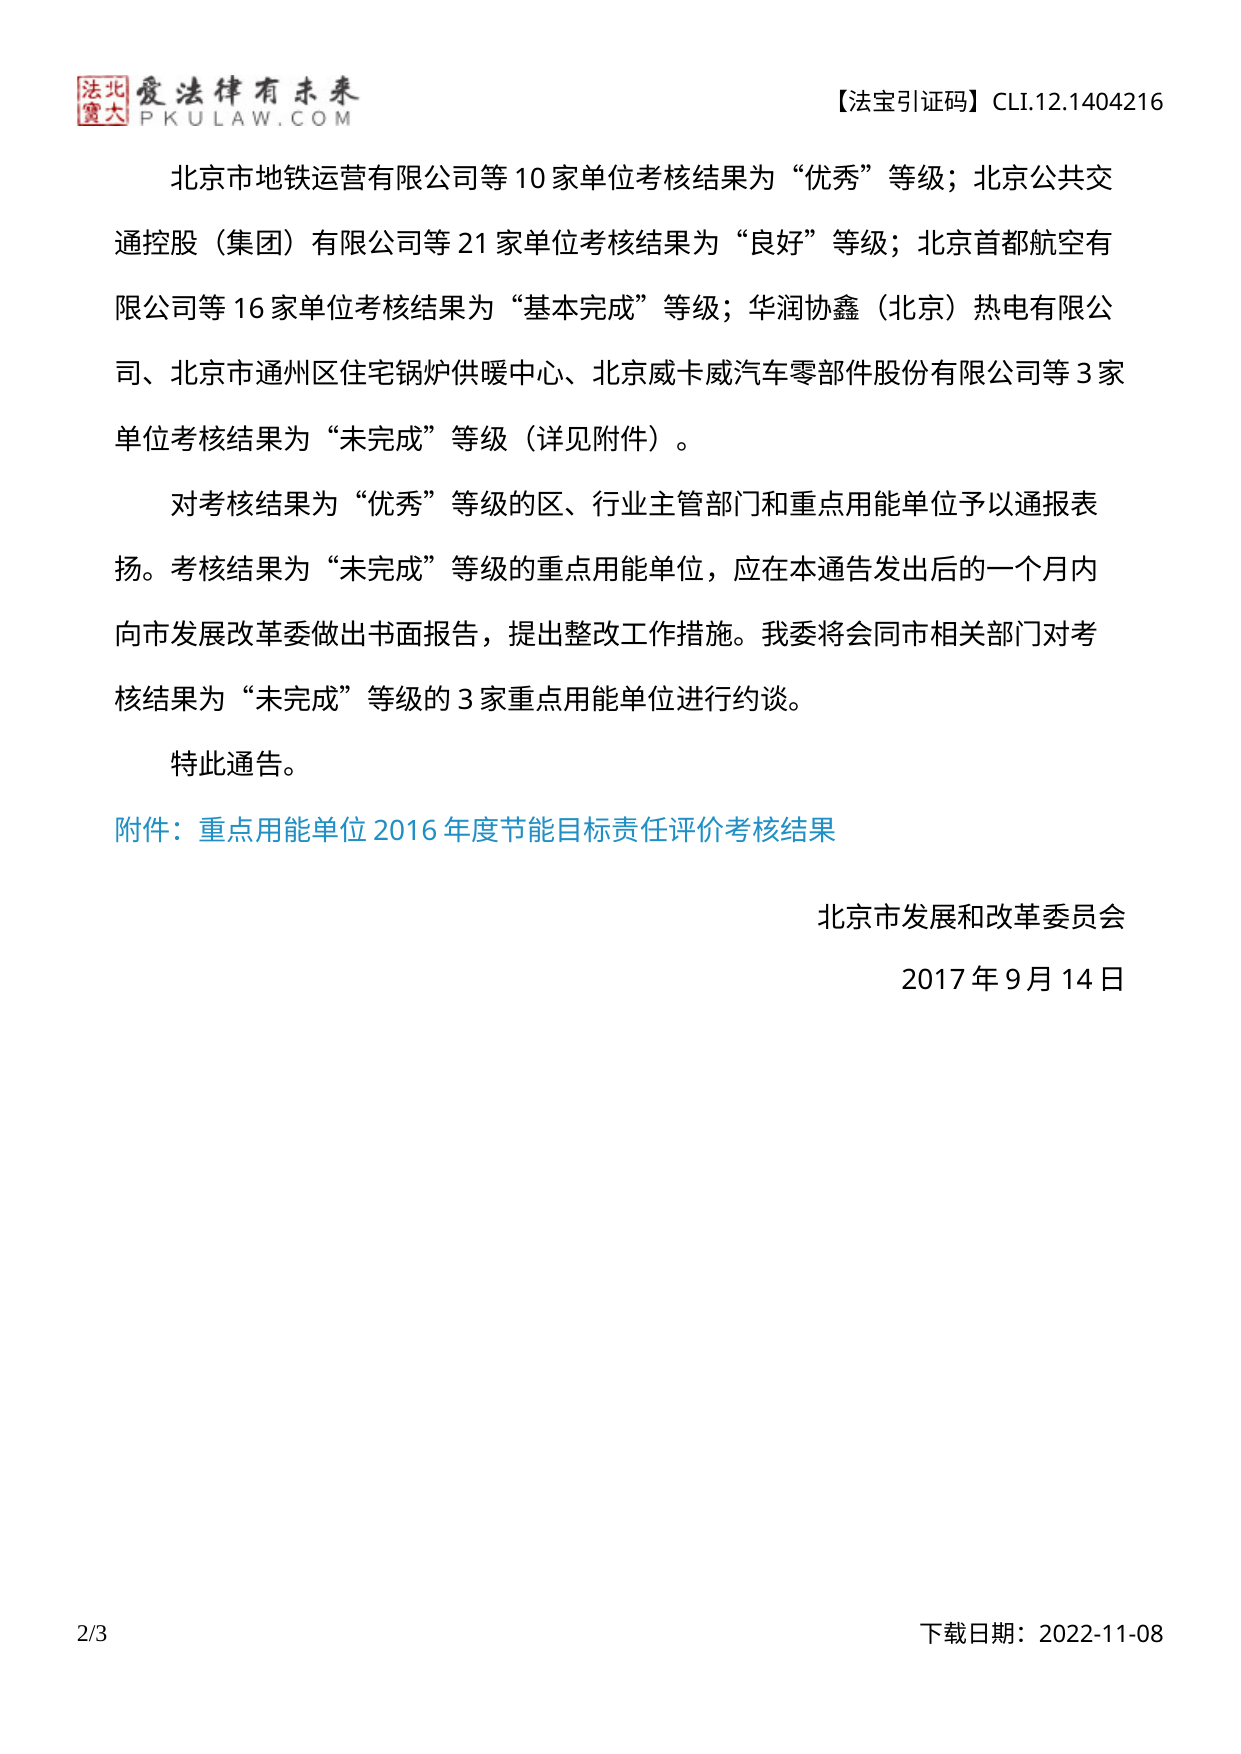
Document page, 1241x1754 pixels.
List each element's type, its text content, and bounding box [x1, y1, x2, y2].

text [114, 156, 1126, 848]
picture [76, 75, 361, 126]
text 北京市发展和改革委员会 2017年9月14日 [114, 873, 1126, 998]
